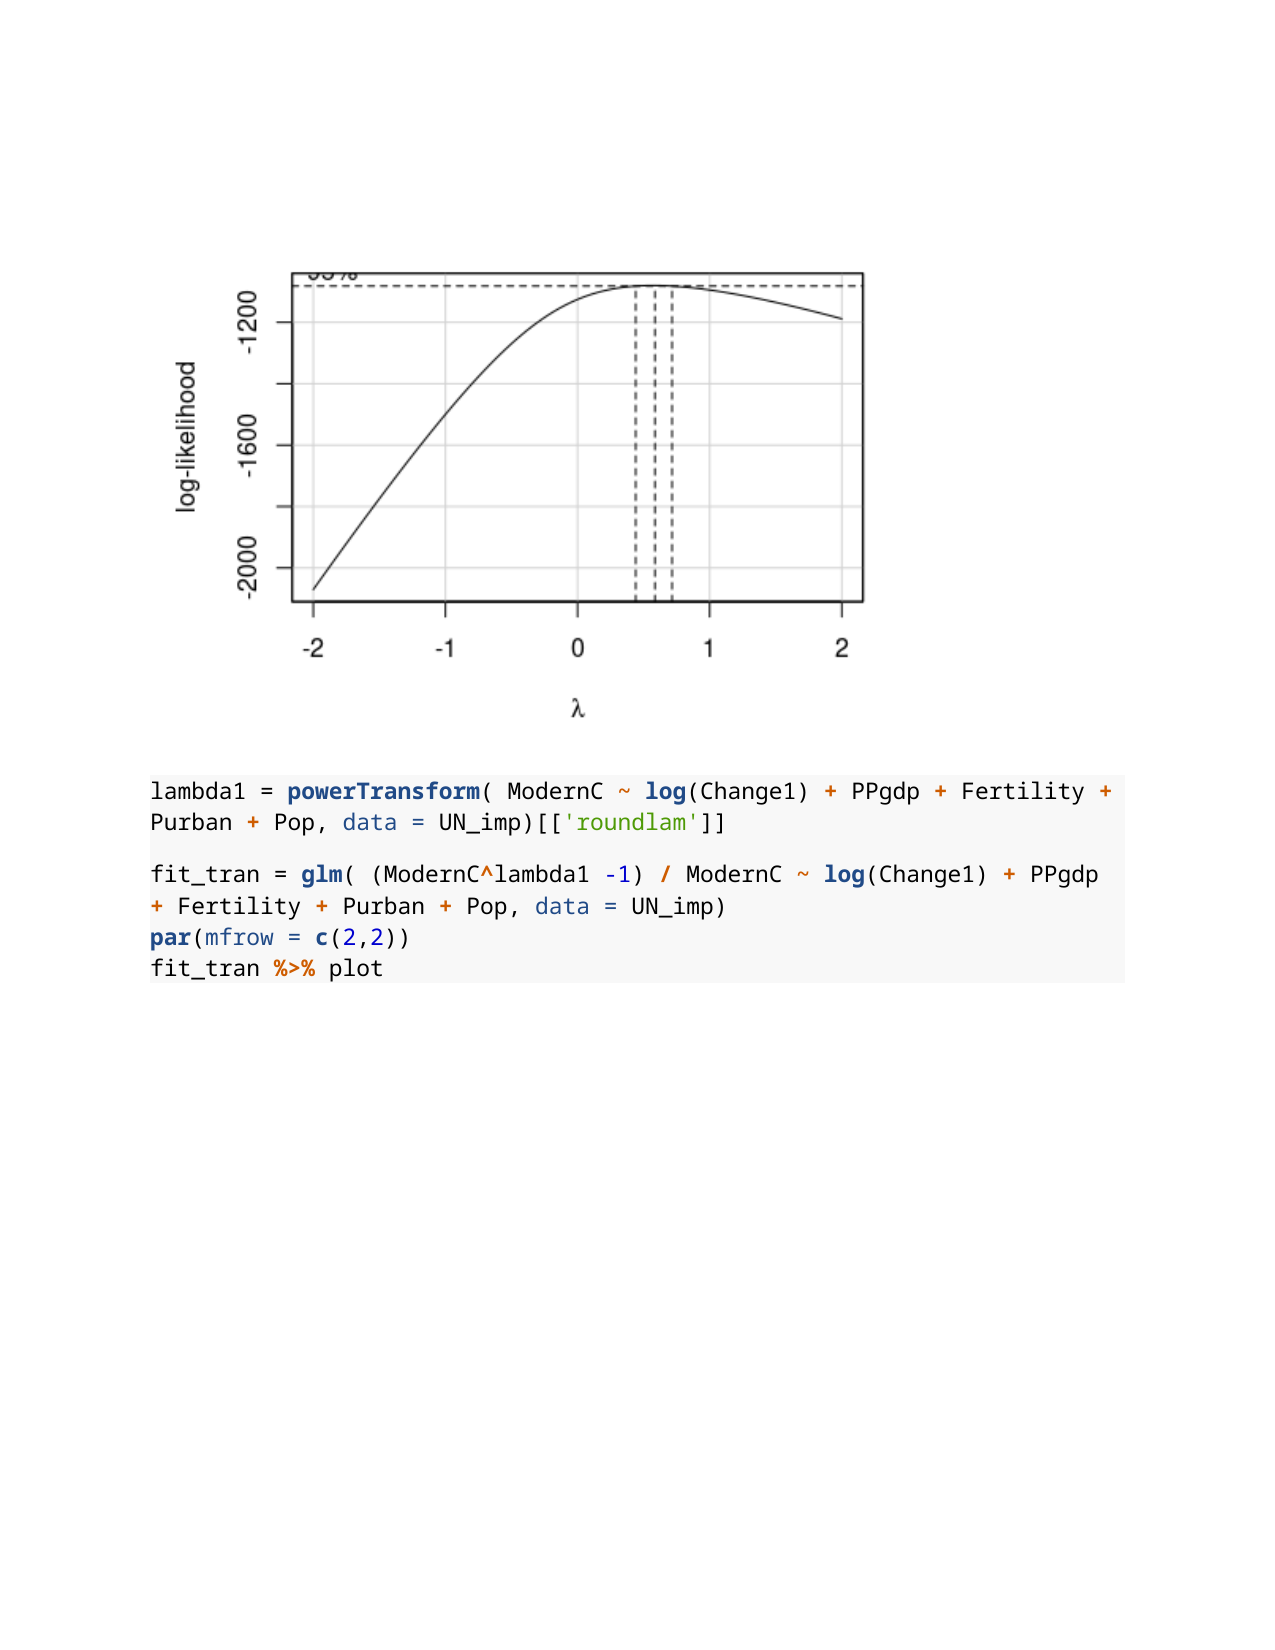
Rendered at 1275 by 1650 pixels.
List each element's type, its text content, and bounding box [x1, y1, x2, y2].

text lambda1 = powerTransform( ModernC ~ log(Change1) + PPgdp + Fertility + Purban + Pop, data = UN_imp)[['roundlam']] [727, 775, 1125, 838]
text fit_tran = glm( (ModernC^lambda1 -1) / ModernC ~ log(Change1) + PPgdp + Fertility + Purban + Pop, data = UN_imp) par(mfrow = c(2,2)) fit_tran %>% plot [150, 858, 1125, 983]
picture [168, 150, 927, 757]
